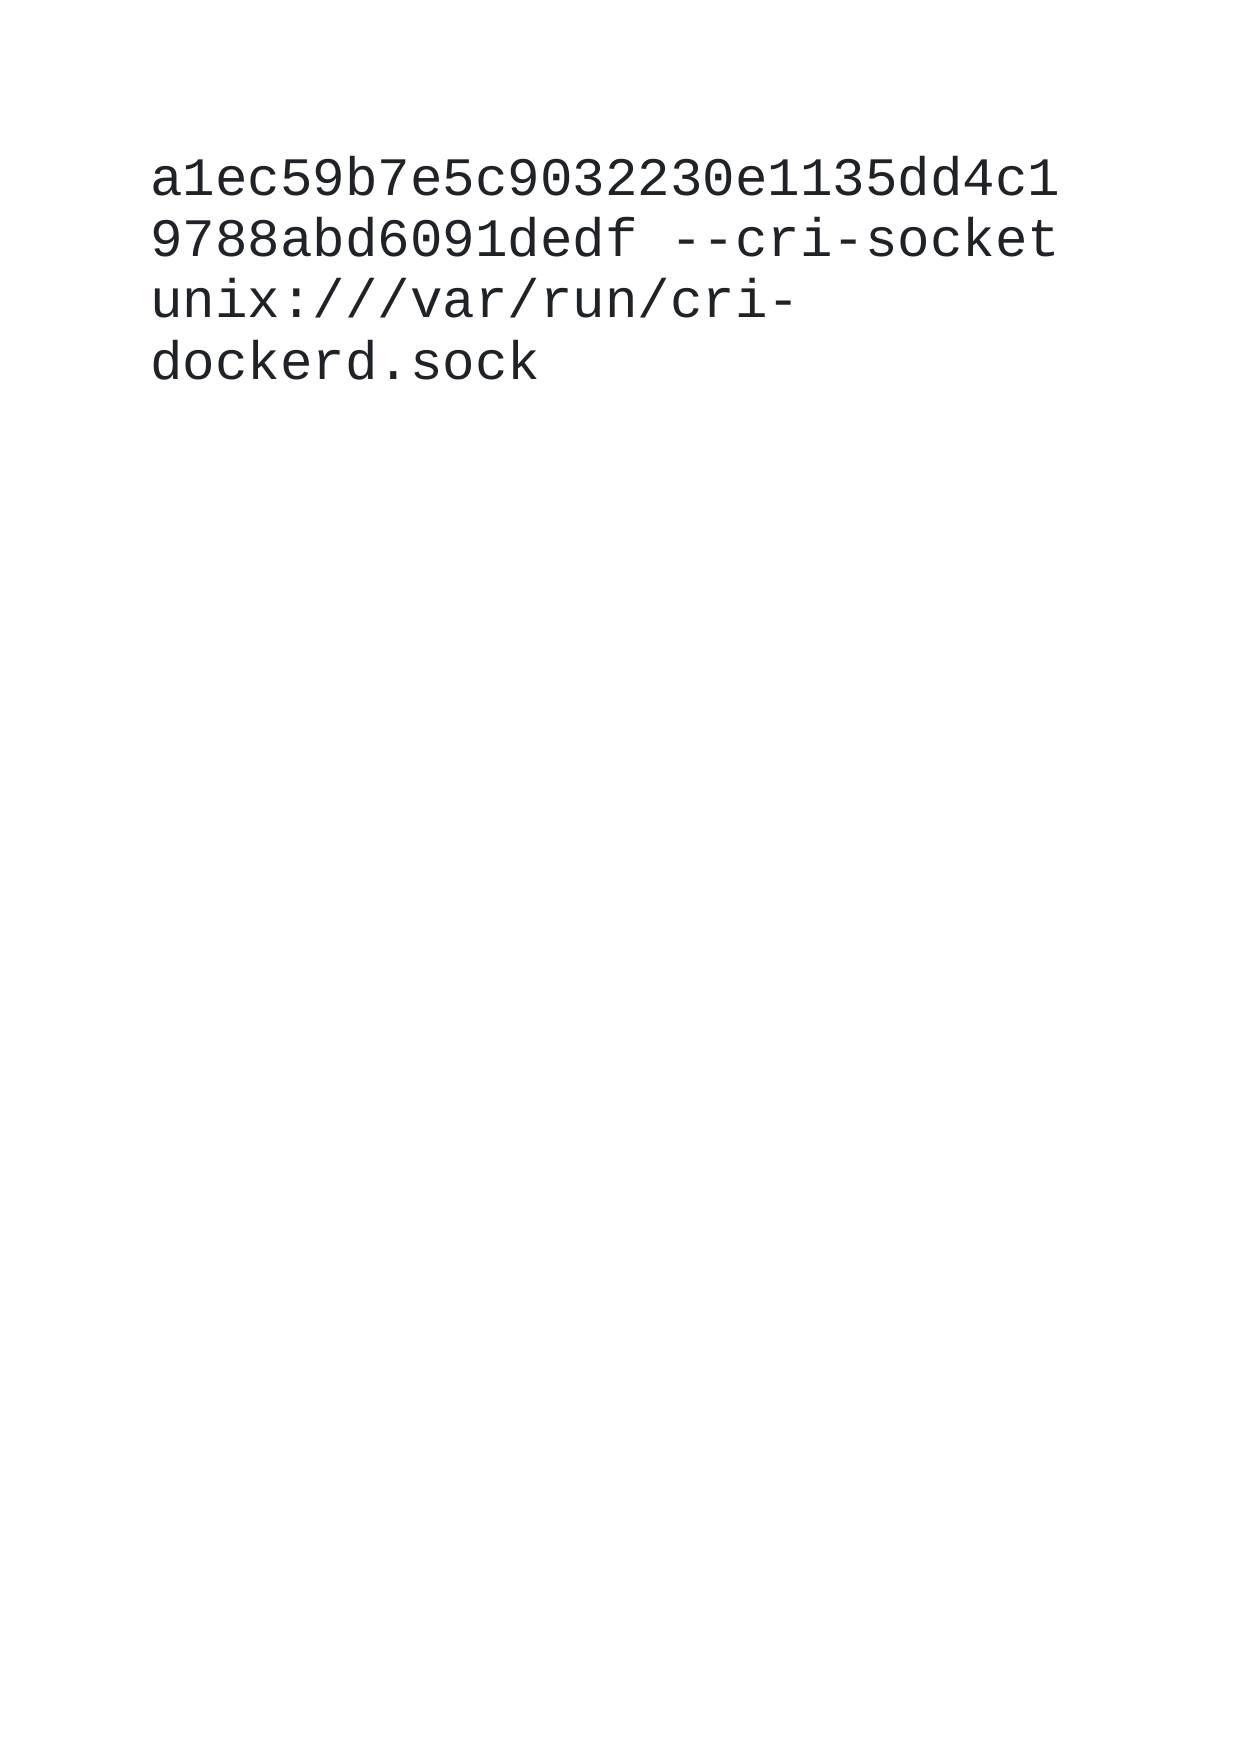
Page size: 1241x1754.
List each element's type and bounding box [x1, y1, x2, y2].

text [150, 150, 1090, 395]
